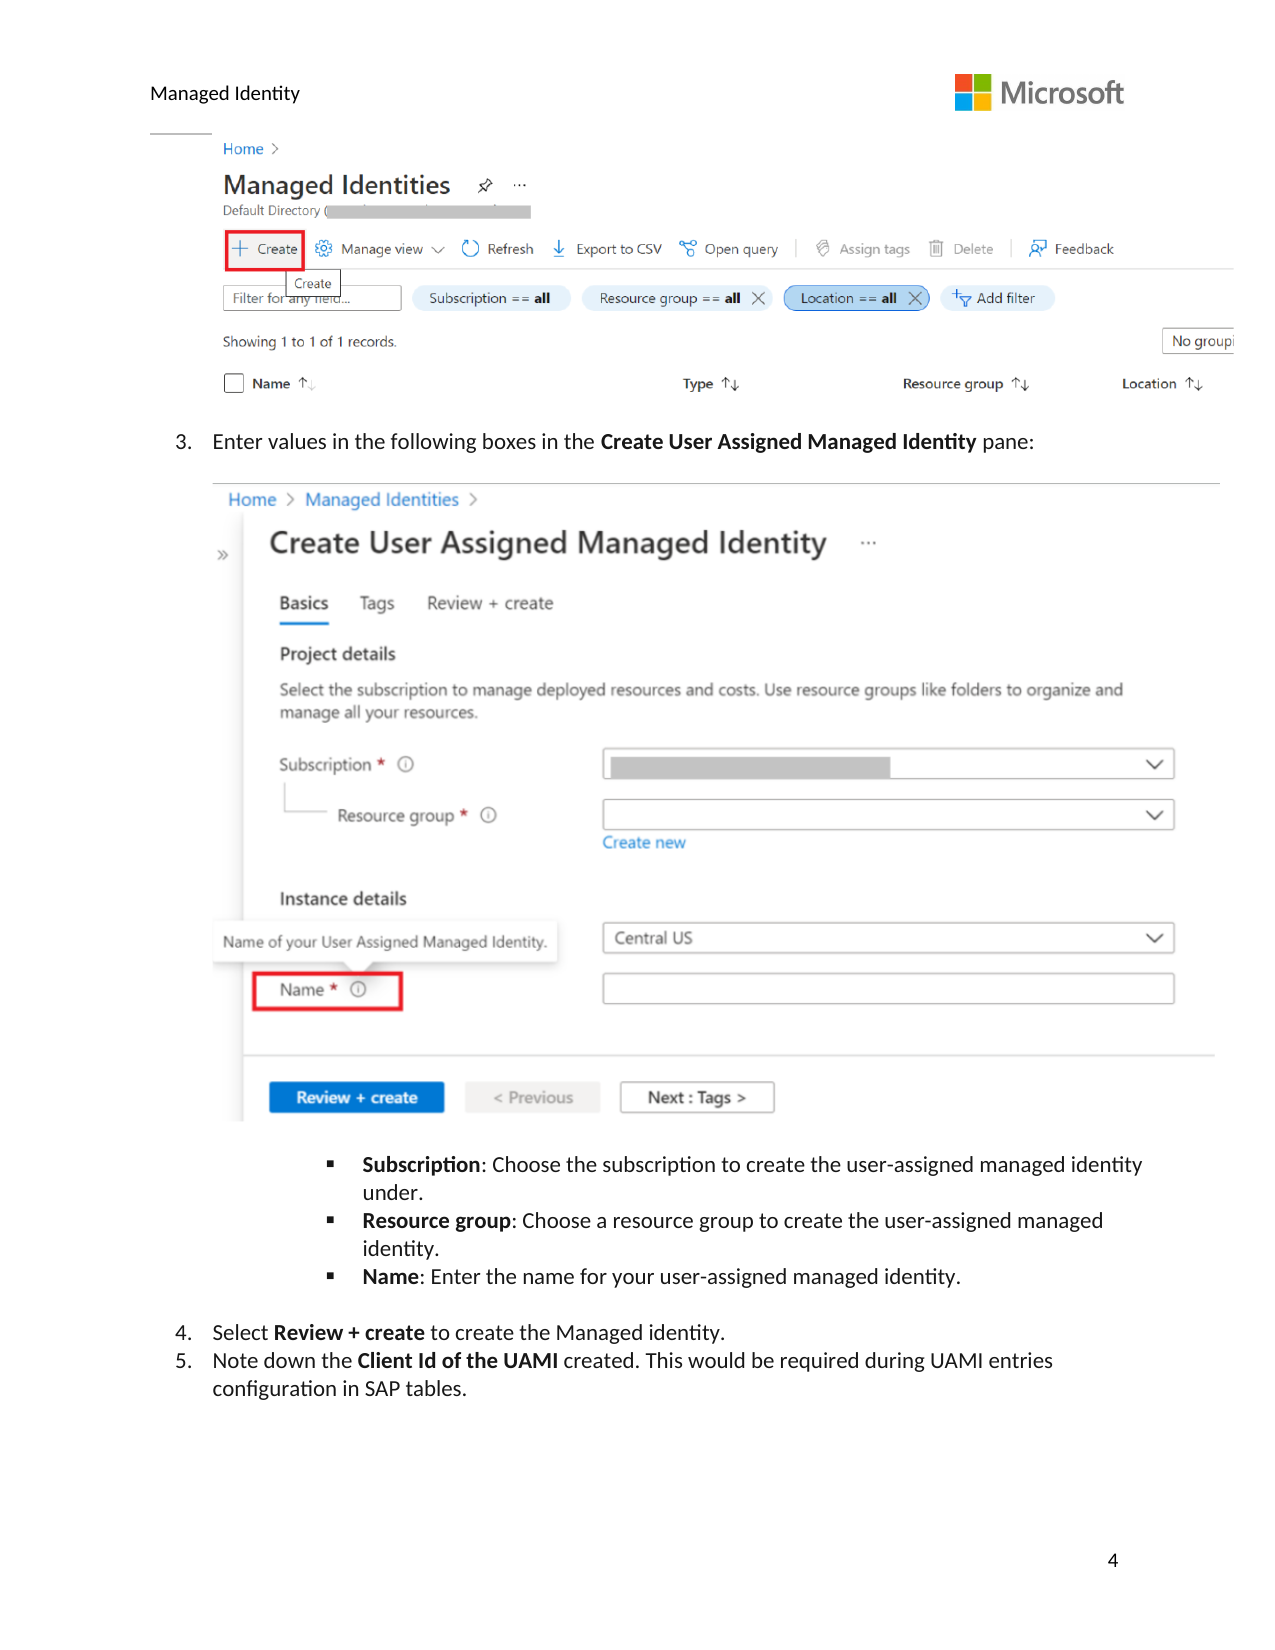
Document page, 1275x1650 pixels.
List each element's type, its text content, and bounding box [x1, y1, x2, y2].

picture [212, 483, 1220, 1122]
list Resource group: Choose a resource group to create the user-assigned managed identity. [325, 1206, 1159, 1262]
list Note down the Client Id of the UAMI created. This would be required during UAMI entries configuration in SAP tables. [175, 1346, 1159, 1402]
list Name: Enter the name for your user-assigned managed identity. [325, 1262, 1159, 1290]
picture [212, 135, 1234, 400]
picture [955, 74, 1125, 111]
list Enter values in the following boxes in the Create User Assigned Managed Identity pane: [175, 427, 1159, 455]
list Select Review + create to create the Managed identity. [175, 1318, 1159, 1346]
list Subscription: Choose the subscription to create the user-assigned managed identity under. [325, 1150, 1159, 1206]
